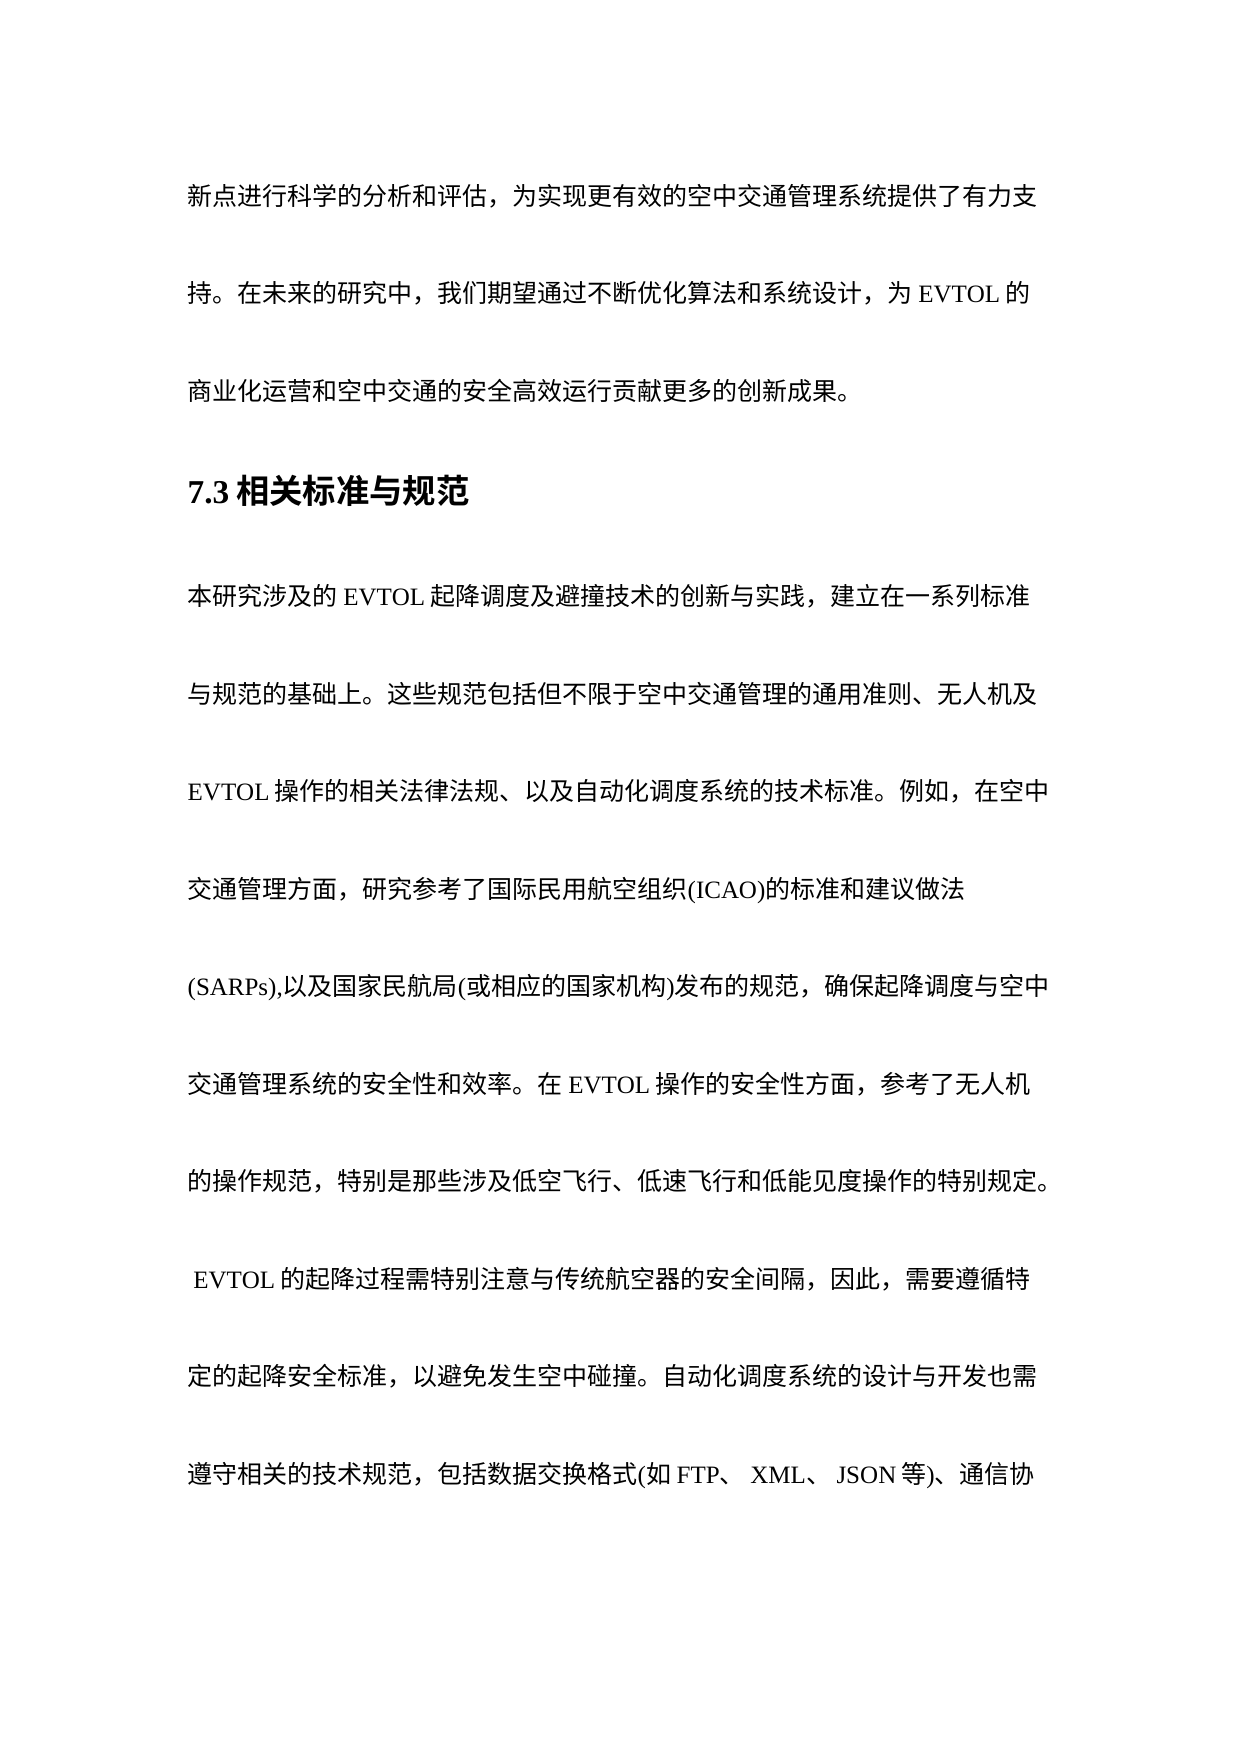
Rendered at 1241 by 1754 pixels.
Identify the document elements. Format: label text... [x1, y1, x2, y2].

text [187, 162, 1053, 422]
subtitle 7.3相关标准与规范 [187, 465, 1053, 513]
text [187, 562, 1053, 1505]
